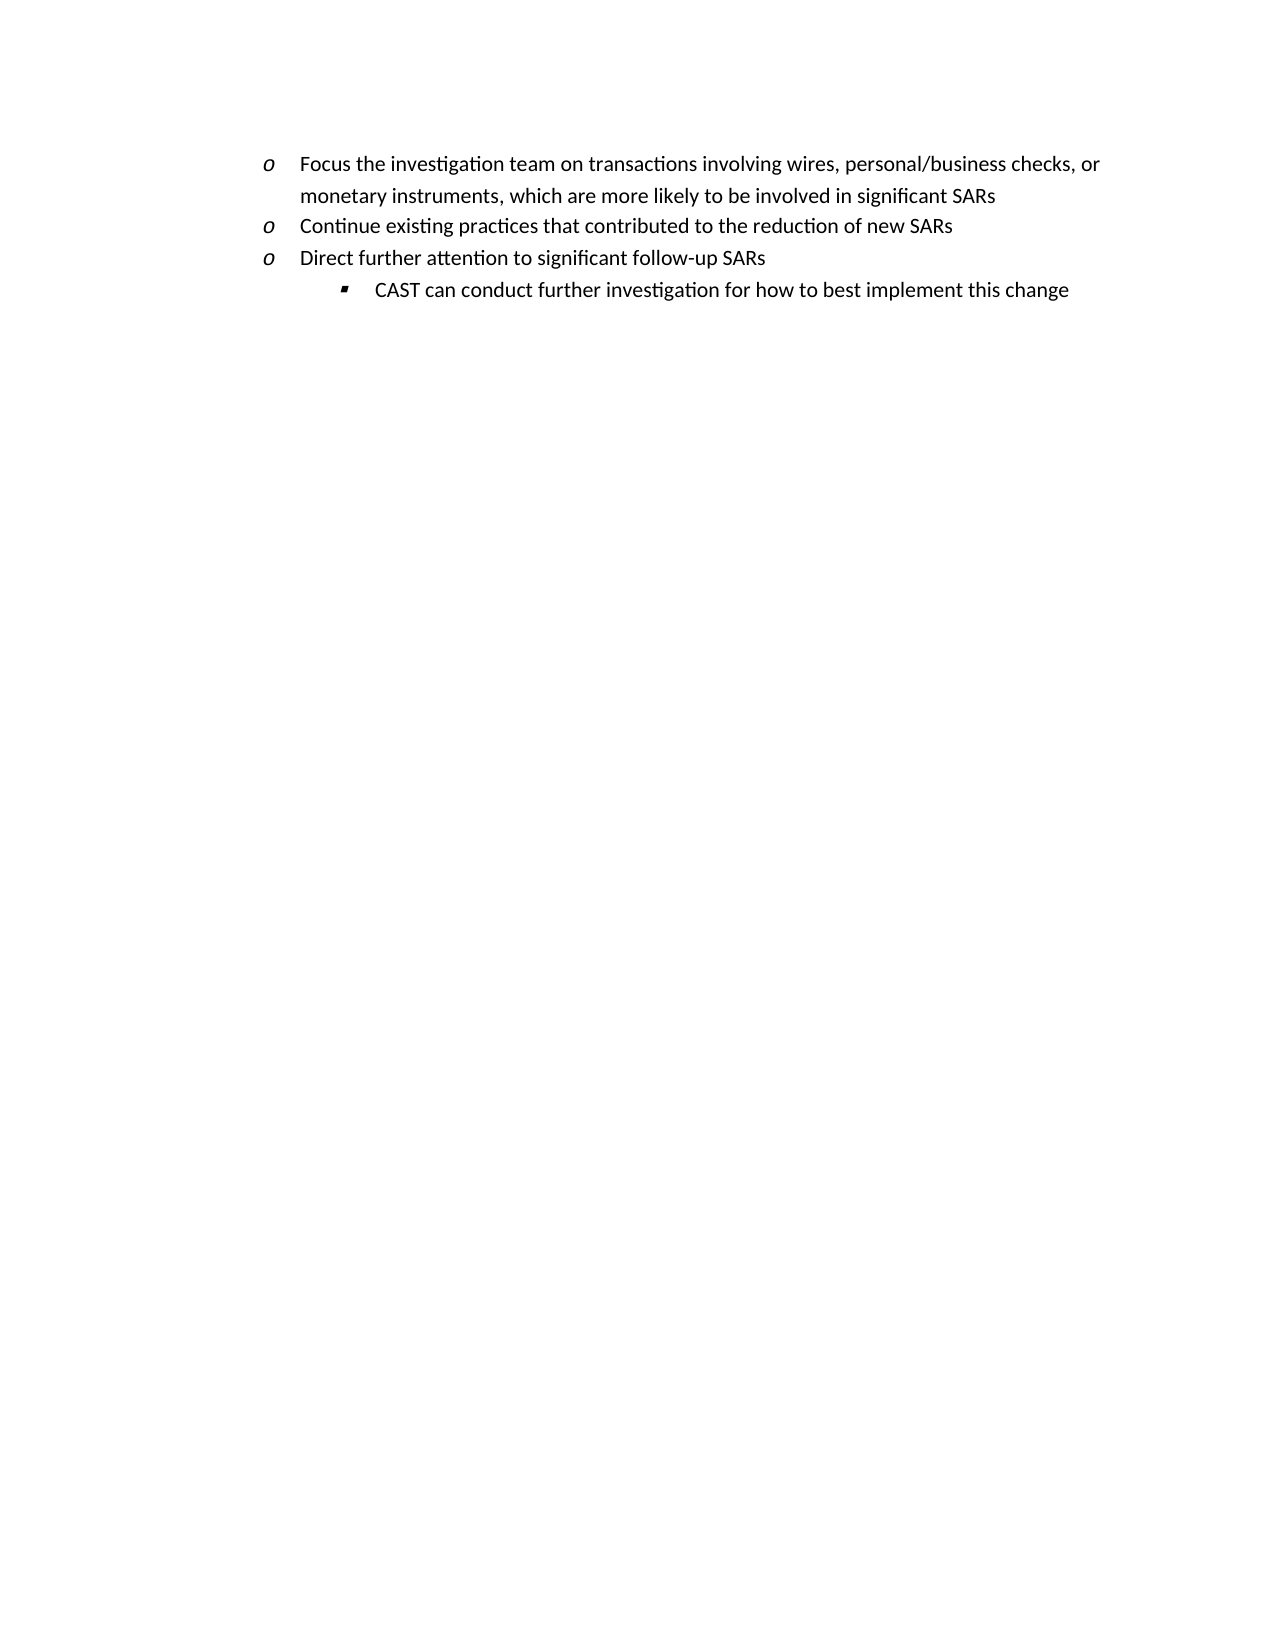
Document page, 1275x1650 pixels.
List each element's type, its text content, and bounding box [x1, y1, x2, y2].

list Continue existing practices that contributed to the reduction of new SARs [262, 212, 1125, 240]
list Direct further attention to significant follow-up SARs [262, 244, 1125, 272]
list Focus the investigation team on transactions involving wires, personal/business checks, or monetary instruments, which are more likely to be involved in significant SARs [262, 150, 1125, 208]
list CAST can conduct further investigation for how to best implement this change [337, 276, 1125, 303]
